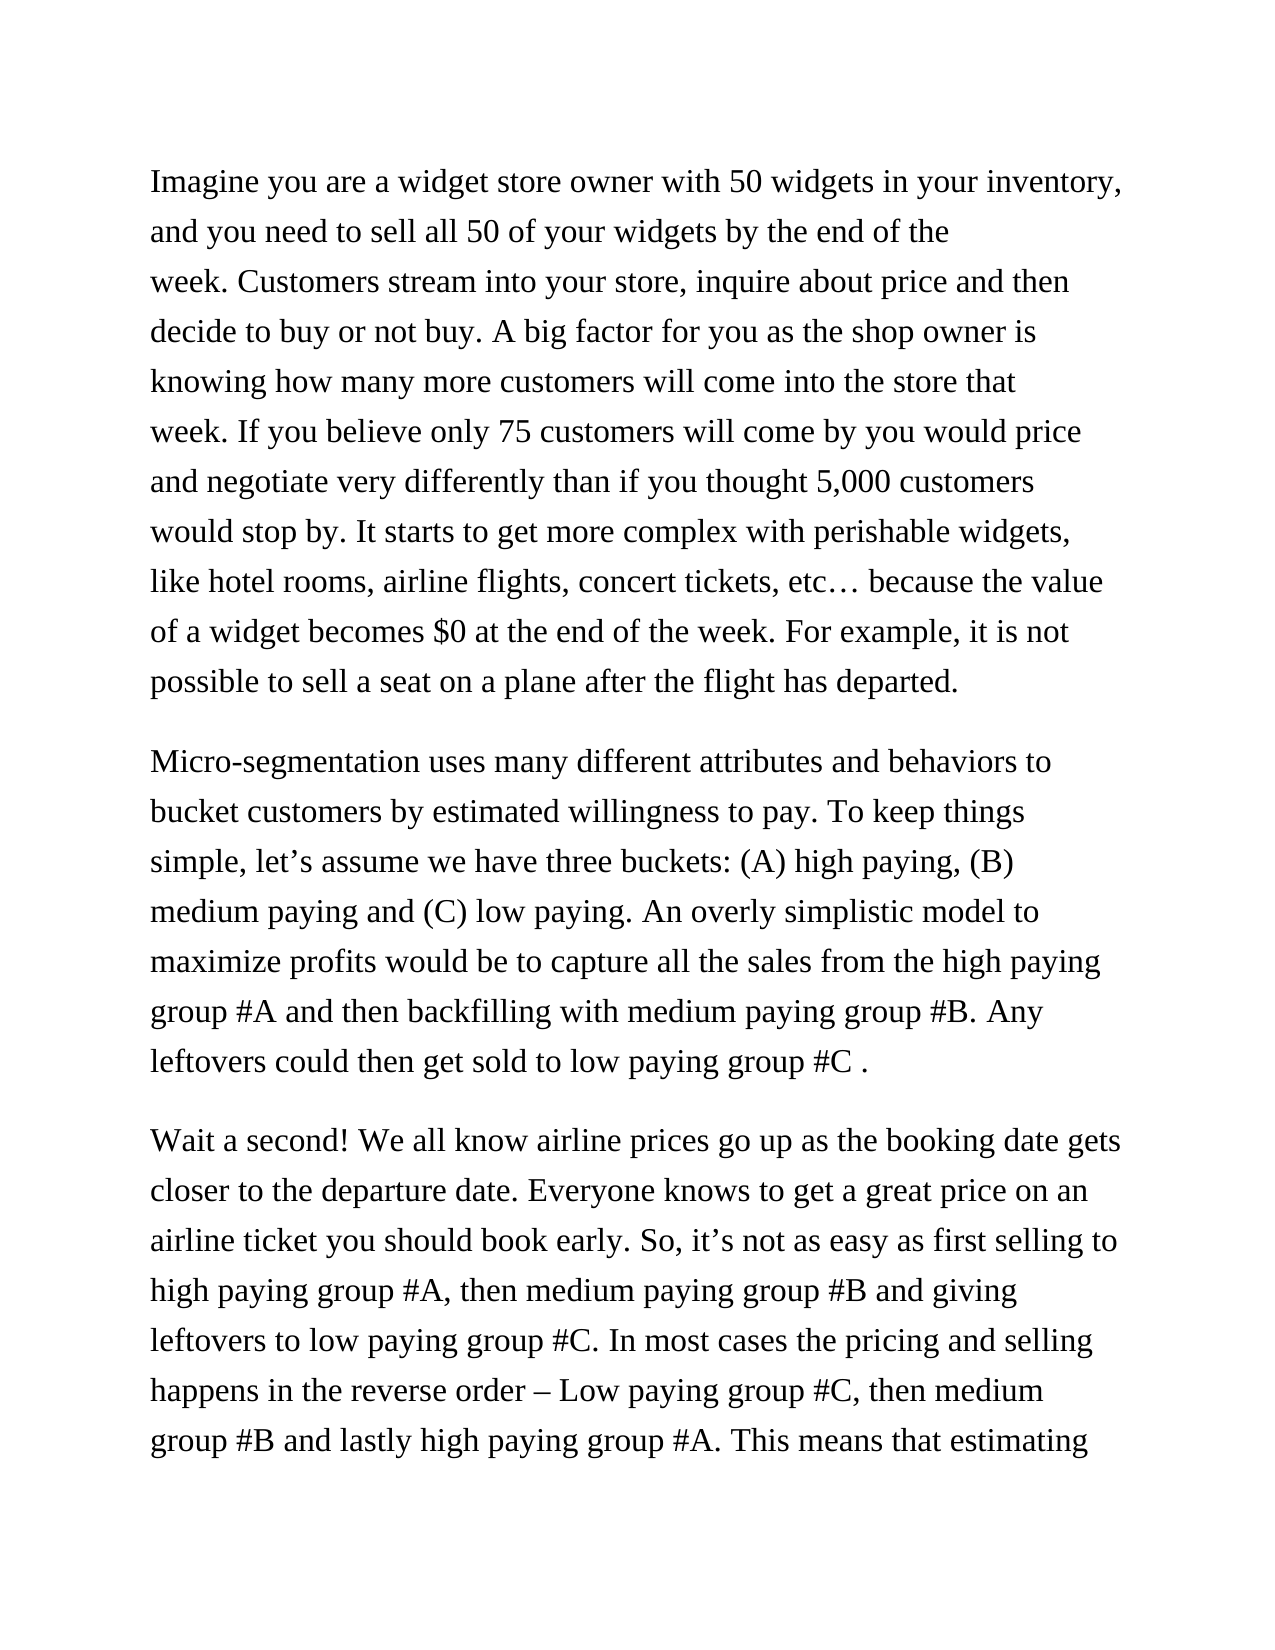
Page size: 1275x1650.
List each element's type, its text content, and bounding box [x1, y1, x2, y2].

text Micro-segmentation uses many different attributes and behaviors to bucket customers by estimated willingness to pay. To keep things simple, let’s assume we have three buckets: (A) high paying, (B) medium paying and (C) low paying. An overly simplistic model to maximize profits would be to capture all the sales from the high paying group #A and then backfilling with medium paying group #B. Any leftovers could then get sold to low paying group #C . [150, 729, 1125, 1079]
text Imagine you are a widget store owner with 50 widgets in your inventory, and you need to sell all 50 of your widgets by the end of the week. Customers stream into your store, inquire about price and then decide to buy or not buy. A big factor for you as the shop owner is knowing how many more customers will come into the store that week. If you believe only 75 customers will come by you would price and negotiate very differently than if you thought 5,000 customers would stop by. It starts to get more complex with perishable widgets, like hotel rooms, airline flights, concert tickets, etc… because the value of a widget becomes $0 at the end of the week. For example, it is not possible to sell a seat on a plane after the flight has departed. [150, 150, 1125, 700]
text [150, 1108, 1125, 1458]
